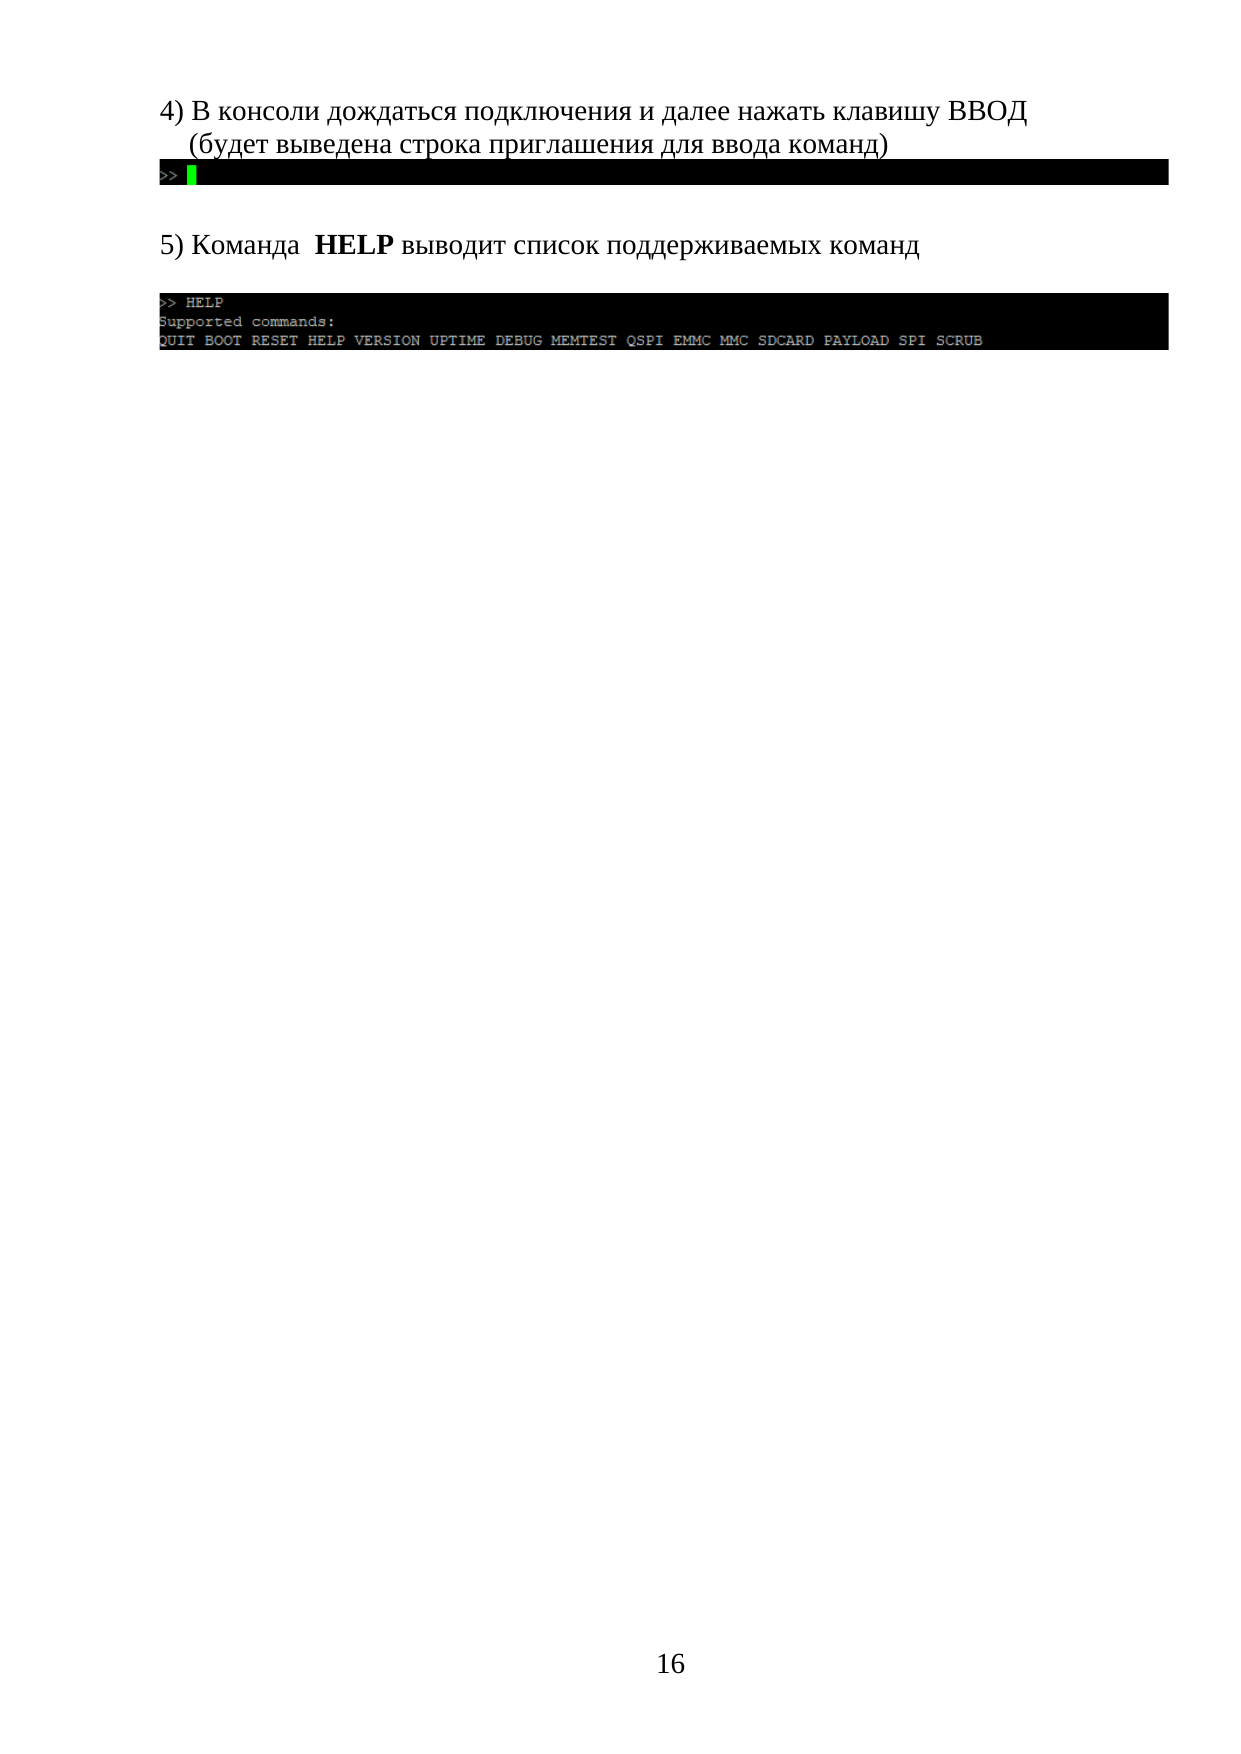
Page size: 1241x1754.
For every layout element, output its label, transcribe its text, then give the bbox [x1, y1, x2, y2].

picture [159, 293, 1169, 350]
picture [159, 159, 1169, 185]
text 4) В консоли дождаться подключения и далее нажать клавишу ВВОД [118, 93, 1181, 126]
text (будет выведена строка приглашения для ввода команд) [118, 126, 1181, 160]
text 5) Команда HELP выводит список поддерживаемых команд [118, 227, 1181, 260]
